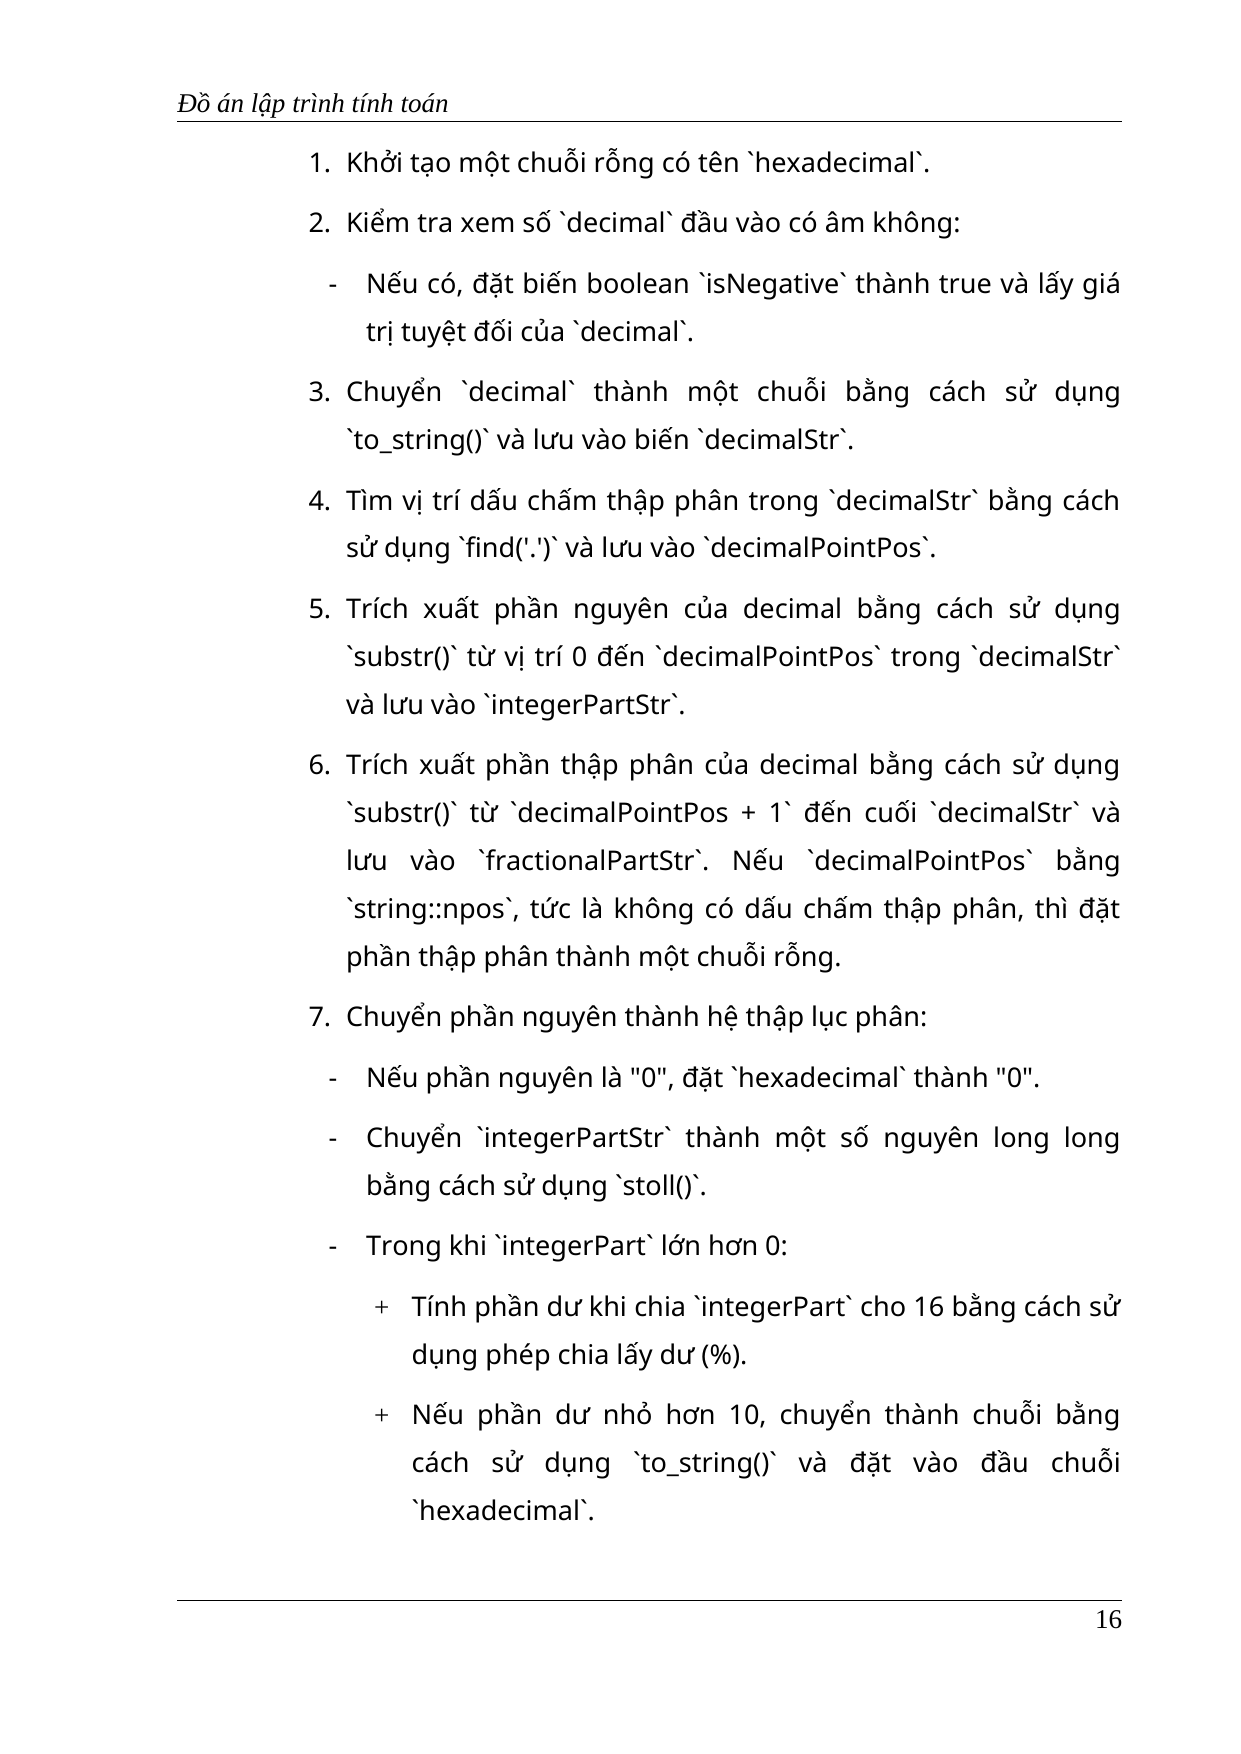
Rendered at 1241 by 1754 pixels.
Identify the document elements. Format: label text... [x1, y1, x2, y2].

list Trích xuất phần nguyên của decimal bằng cách sử dụng `substr()` từ vị trí 0 đến `decimalPointPos` trong `decimalStr` và lưu vào `integerPartStr`. [308, 589, 1122, 722]
list Chuyển `decimal` thành một chuỗi bằng cách sử dụng `to_string()` và lưu vào biến `decimalStr`. [308, 373, 1122, 457]
list Nếu phần dư nhỏ hơn 10, chuyển thành chuỗi bằng cách sử dụng `to_string()` và đặt vào đầu chuỗi `hexadecimal`. [374, 1396, 1122, 1528]
list Trích xuất phần thập phân của decimal bằng cách sử dụng `substr()` từ `decimalPointPos + 1` đến cuối `decimalStr` và lưu vào `fractionalPartStr`. Nếu `decimalPointPos` bằng `string::npos`, tức là không có dấu chấm thập phân, thì đặt phần thập phân thành một chuỗi rỗng. [308, 746, 1122, 974]
list Chuyển `integerPartStr` thành một số nguyên long long bằng cách sử dụng `stoll()`. [328, 1118, 1122, 1203]
list Nếu phần nguyên là "0", đặt `hexadecimal` thành "0". [328, 1058, 1122, 1095]
list Kiểm tra xem số `decimal` đầu vào có âm không: [308, 204, 1122, 241]
list Trong khi `integerPart` lớn hơn 0: [328, 1227, 1122, 1264]
list Tính phần dư khi chia `integerPart` cho 16 bằng cách sử dụng phép chia lấy dư (%). [374, 1287, 1122, 1372]
list Khởi tạo một chuỗi rỗng có tên `hexadecimal`. [308, 143, 1122, 180]
list Chuyển phần nguyên thành hệ thập lục phân: [308, 998, 1122, 1034]
list Nếu có, đặt biến boolean `isNegative` thành true và lấy giá trị tuyệt đối của `decimal`. [328, 264, 1122, 349]
list Tìm vị trí dấu chấm thập phân trong `decimalStr` bằng cách sử dụng `find('.')` và lưu vào `decimalPointPos`. [308, 481, 1122, 566]
